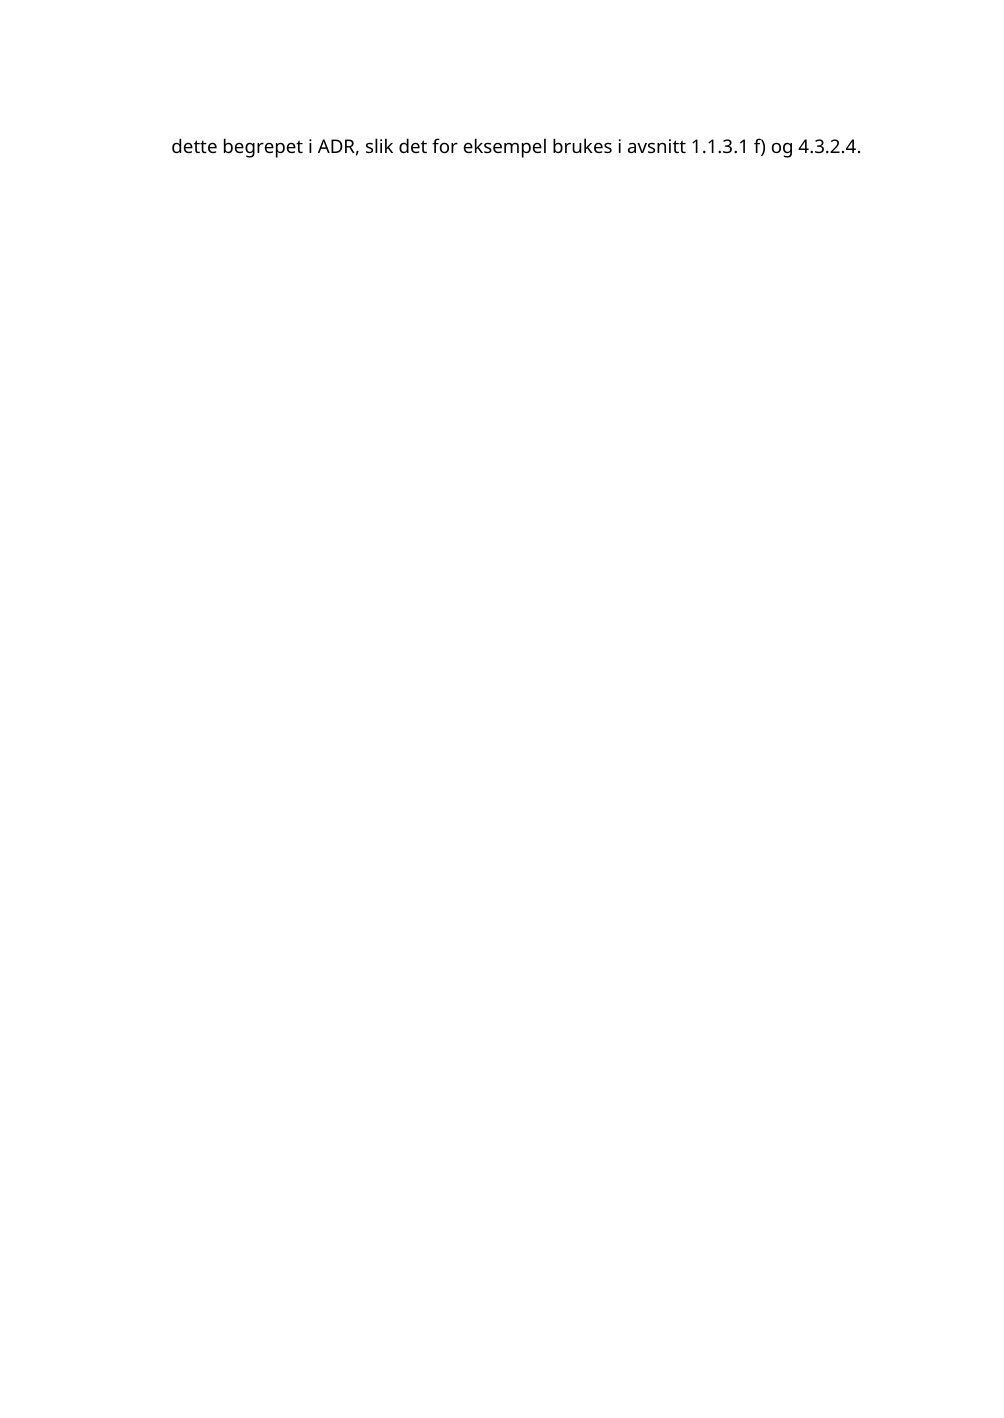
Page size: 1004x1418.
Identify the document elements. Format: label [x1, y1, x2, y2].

text [171, 133, 945, 158]
